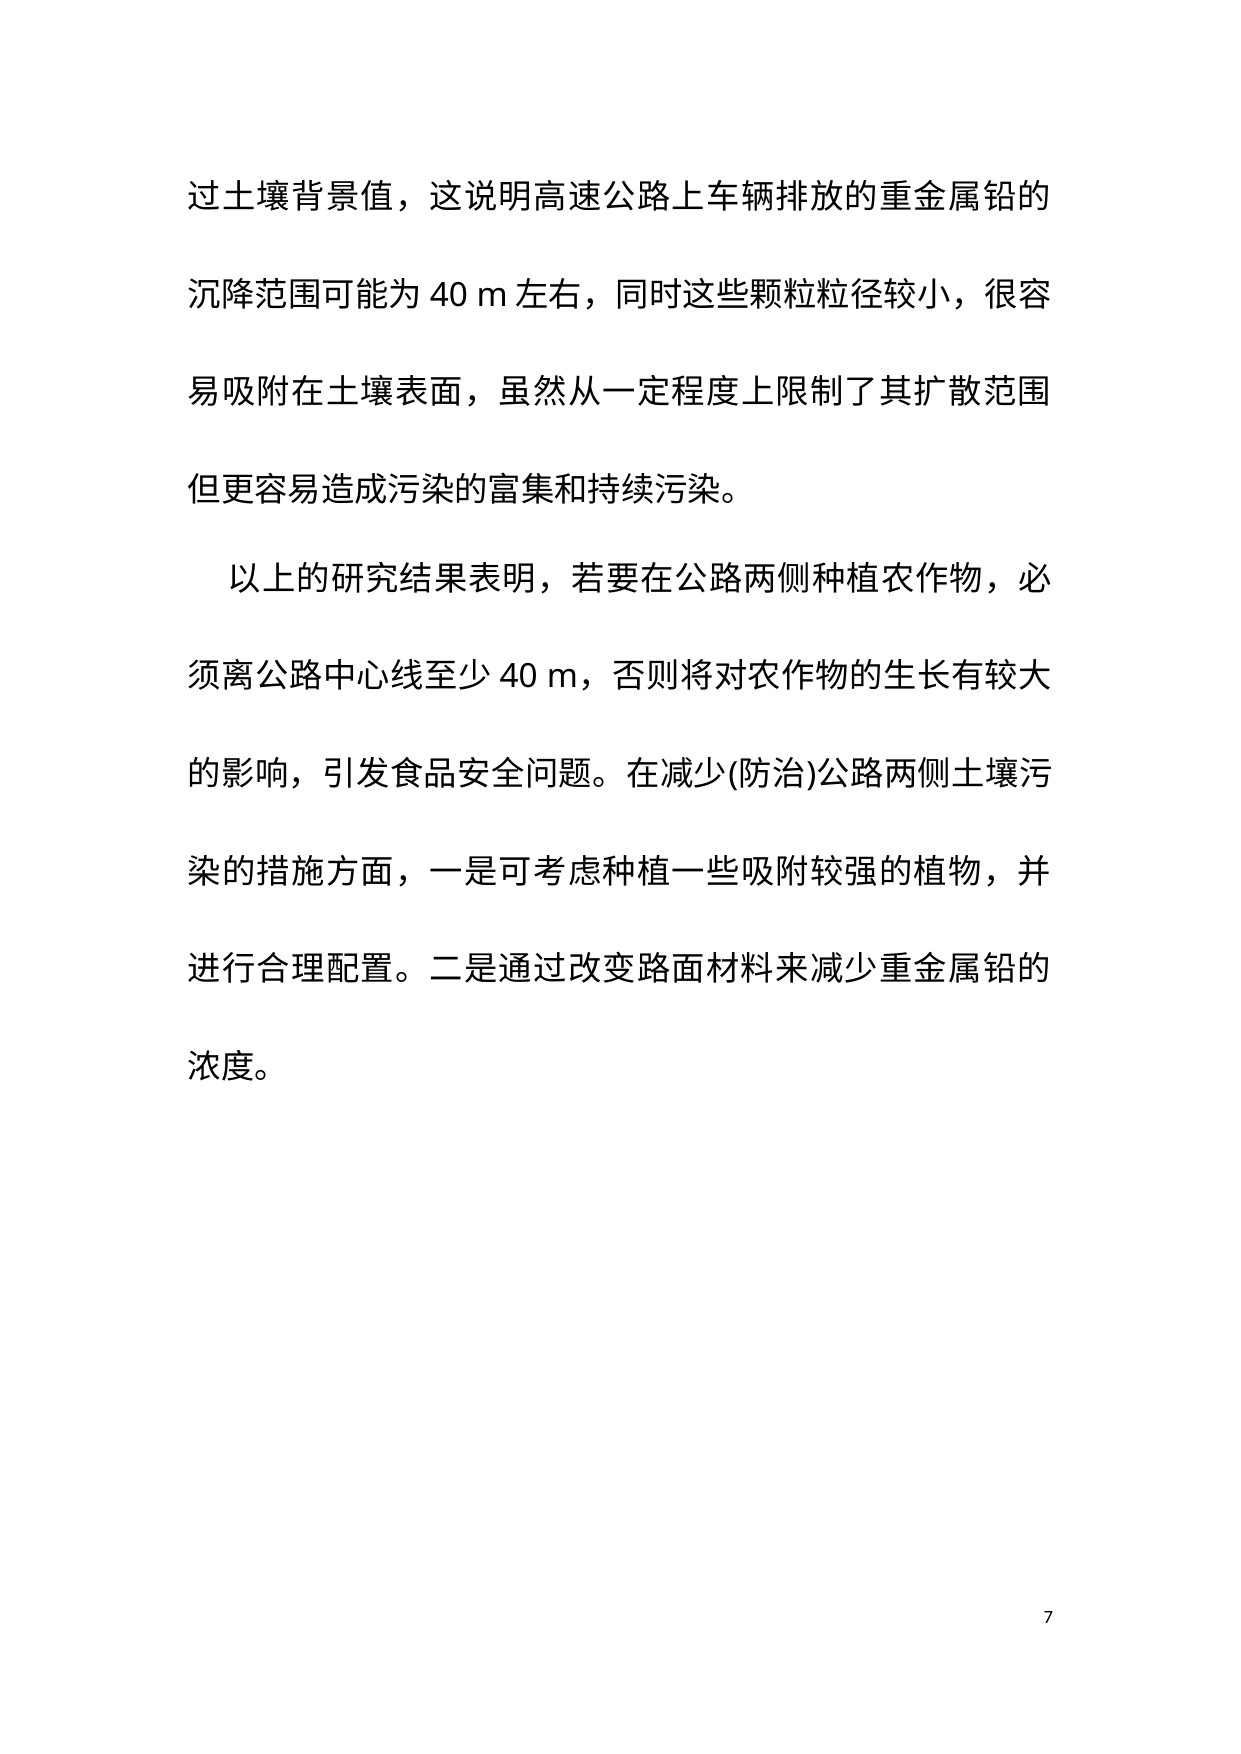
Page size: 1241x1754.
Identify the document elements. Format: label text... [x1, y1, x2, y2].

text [187, 162, 1053, 519]
text 以上的研究结果表明，若要在公路两侧种植农作物，必须离公路中心线至少40 m，否则将对农作物的生长有较大的影响，引发食品安全问题。在减少(防治)公路两侧土壤污染的措施方面，一是可考虑种植一些吸附较强的植物，并进行合理配置。二是通过改变路面材料来减少重金属铅的浓度。 [187, 543, 1053, 1096]
